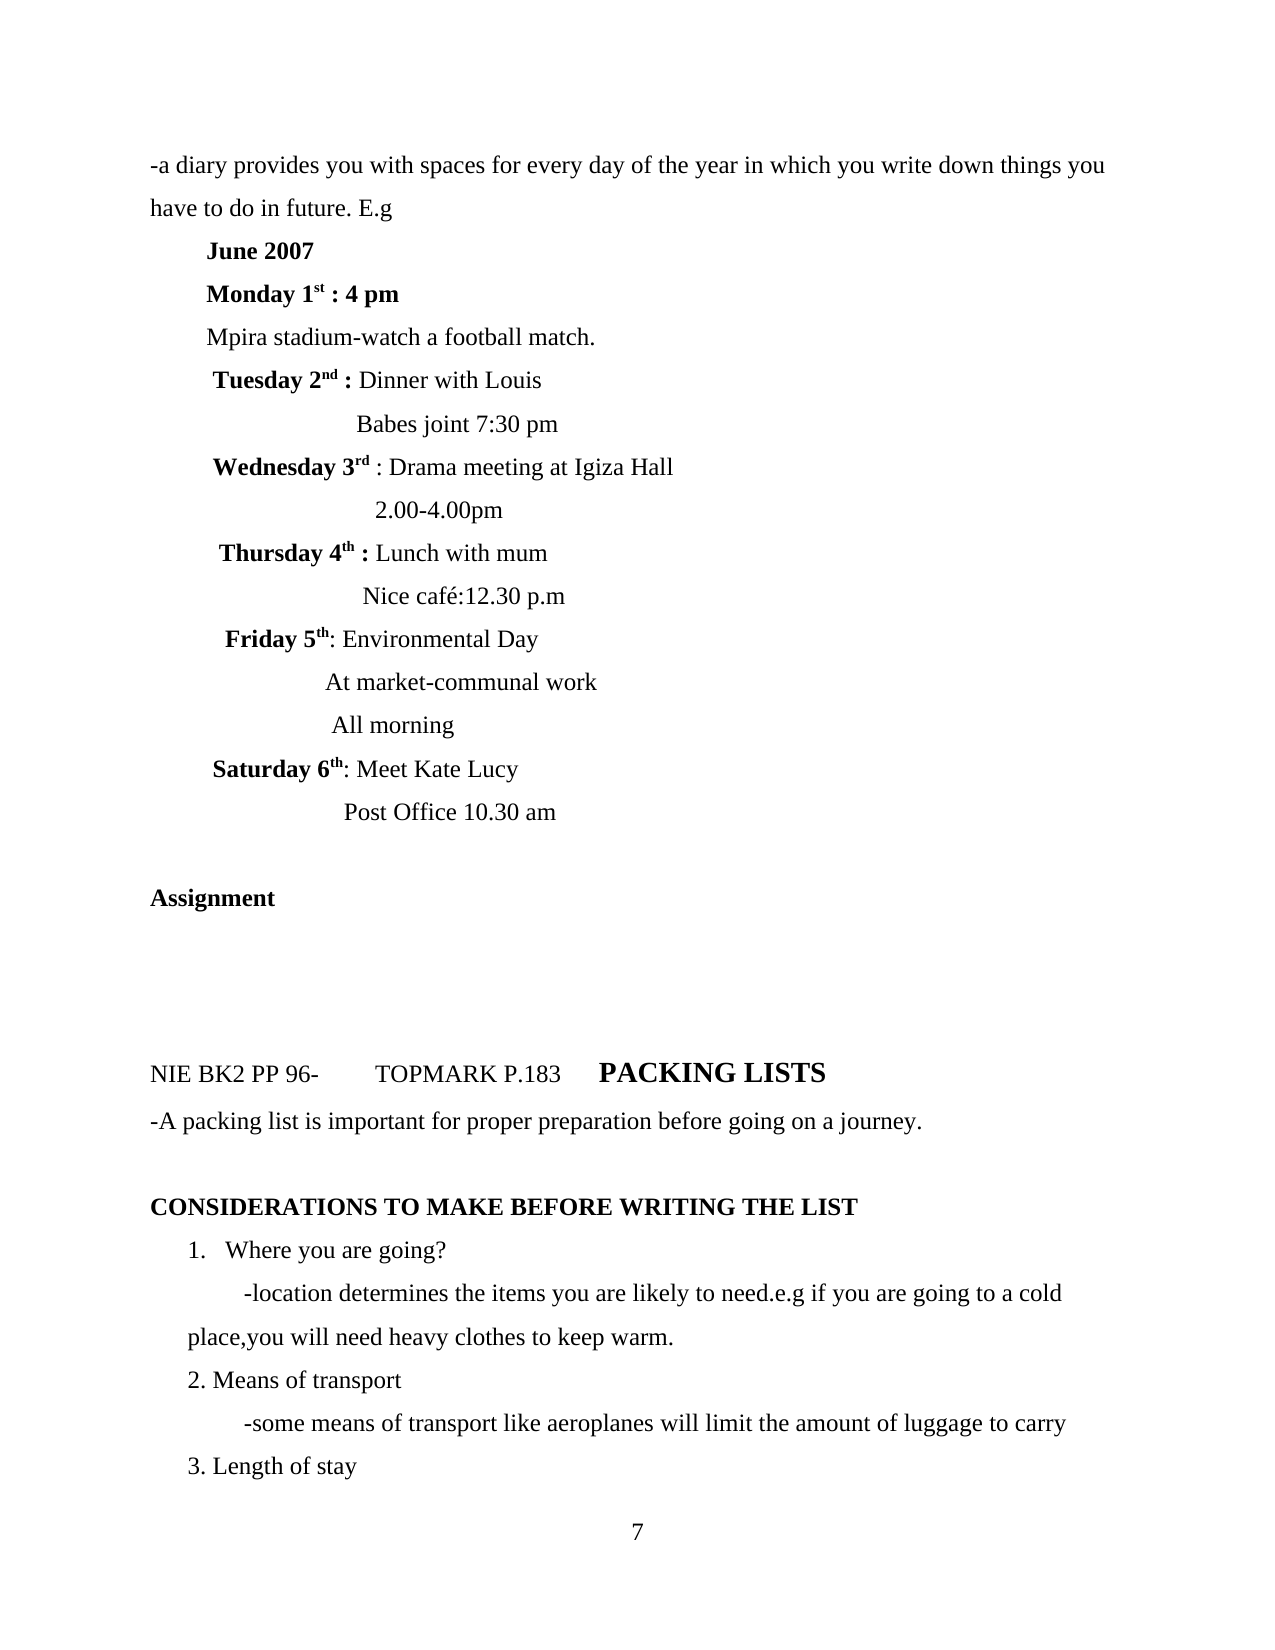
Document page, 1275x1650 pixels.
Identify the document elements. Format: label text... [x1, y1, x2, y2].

text Babes joint 7:30 pm [150, 409, 1125, 437]
list Where you are going? [187, 1235, 1125, 1264]
text At market-communal work [150, 667, 1125, 696]
text Nice café:12.30 p.m [150, 581, 1125, 610]
text Friday 5th: Environmental Day [150, 624, 1125, 653]
text -location determines the items you are likely to need.e.g if you are going to a cold place,you will need heavy clothes to keep warm. [187, 1278, 1125, 1350]
text Thursday 4th : Lunch with mum [150, 538, 1125, 567]
text -a diary provides you with spaces for every day of the year in which you write down things you have to do in future. E.g [150, 150, 1125, 222]
text NIE BK2 PP 96- TOPMARK P.183 PACKING LISTS [150, 1056, 1125, 1089]
text 2. Means of transport [187, 1365, 1125, 1393]
text Post Office 10.30 am [150, 797, 1125, 826]
text Monday 1st : 4 pm [150, 279, 1125, 308]
text June 2007 [150, 236, 1125, 265]
text Mpira stadium-watch a football match. [150, 322, 1125, 351]
text -A packing list is important for proper preparation before going on a journey. [150, 1106, 1125, 1135]
text Tuesday 2nd : Dinner with Louis [150, 366, 1125, 394]
text 2.00-4.00pm [150, 495, 1125, 524]
text All morning [150, 711, 1125, 739]
text Saturday 6th: Meet Kate Lucy [150, 754, 1125, 782]
text CONSIDERATIONS TO MAKE BEFORE WRITING THE LIST [150, 1192, 1125, 1221]
text -some means of transport like aeroplanes will limit the amount of luggage to carry [187, 1408, 1125, 1437]
text Assignment [150, 883, 1125, 912]
text 3. Length of stay [187, 1451, 1125, 1480]
text Wednesday 3rd : Drama meeting at Igiza Hall [150, 452, 1125, 481]
